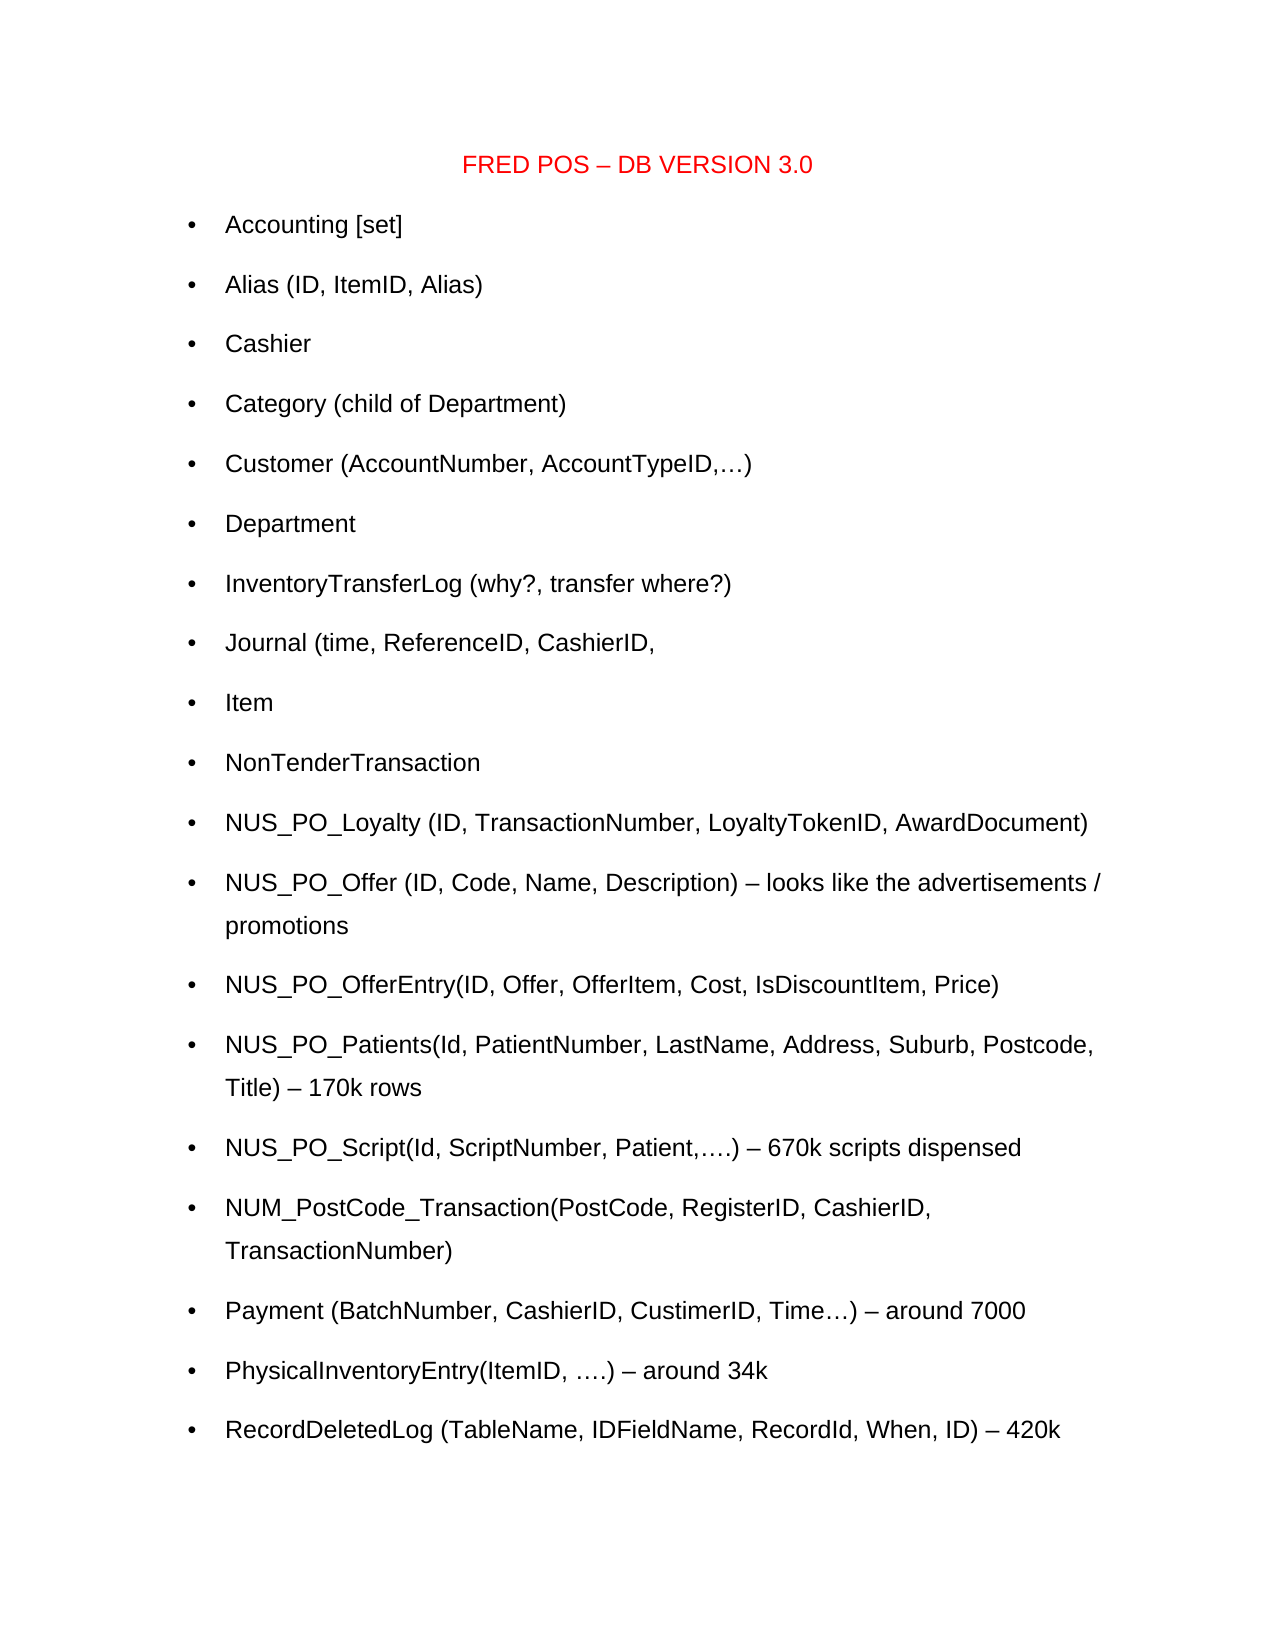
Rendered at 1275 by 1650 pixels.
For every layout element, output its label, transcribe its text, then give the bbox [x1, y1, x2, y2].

list Department [187, 509, 1125, 537]
list Category (child of Department) [187, 389, 1125, 418]
list NonTenderTransaction [187, 748, 1125, 777]
list NUS_PO_OfferEntry(ID, Offer, OfferItem, Cost, IsDiscountItem, Price) [187, 970, 1125, 999]
list NUS_PO_Offer (ID, Code, Name, Description) – looks like the advertisements / promotions [187, 867, 1125, 939]
list RecordDeletedLog (TableName, IDFieldName, RecordId, When, ID) – 420k [187, 1415, 1125, 1444]
list Payment (BatchNumber, CashierID, CustimerID, Time…) – around 7000 [187, 1296, 1125, 1324]
list NUS_PO_Loyalty (ID, TransactionNumber, LoyaltyTokenID, AwardDocument) [187, 808, 1125, 836]
list Accounting [set] [187, 210, 1125, 238]
list NUS_PO_Script(Id, ScriptNumber, Patient,….) – 670k scripts dispensed [187, 1133, 1125, 1162]
list Cashier [187, 329, 1125, 358]
list Alias (ID, ItemID, Alias) [187, 269, 1125, 298]
list NUM_PostCode_Transaction(PostCode, RegisterID, CashierID, TransactionNumber) [187, 1193, 1125, 1265]
list PhysicalInventoryEntry(ItemID, ….) – around 34k [187, 1356, 1125, 1384]
list Customer (AccountNumber, AccountTypeID,…) [187, 449, 1125, 478]
list InventoryTransferLog (why?, transfer where?) [187, 568, 1125, 597]
text FRED POS – DB VERSION 3.0 [150, 150, 1125, 179]
list NUS_PO_Patients(Id, PatientNumber, LastName, Address, Suburb, Postcode, Title) – 170k rows [187, 1030, 1125, 1102]
list Journal (time, ReferenceID, CashierID, [187, 628, 1125, 657]
list Item [187, 688, 1125, 717]
